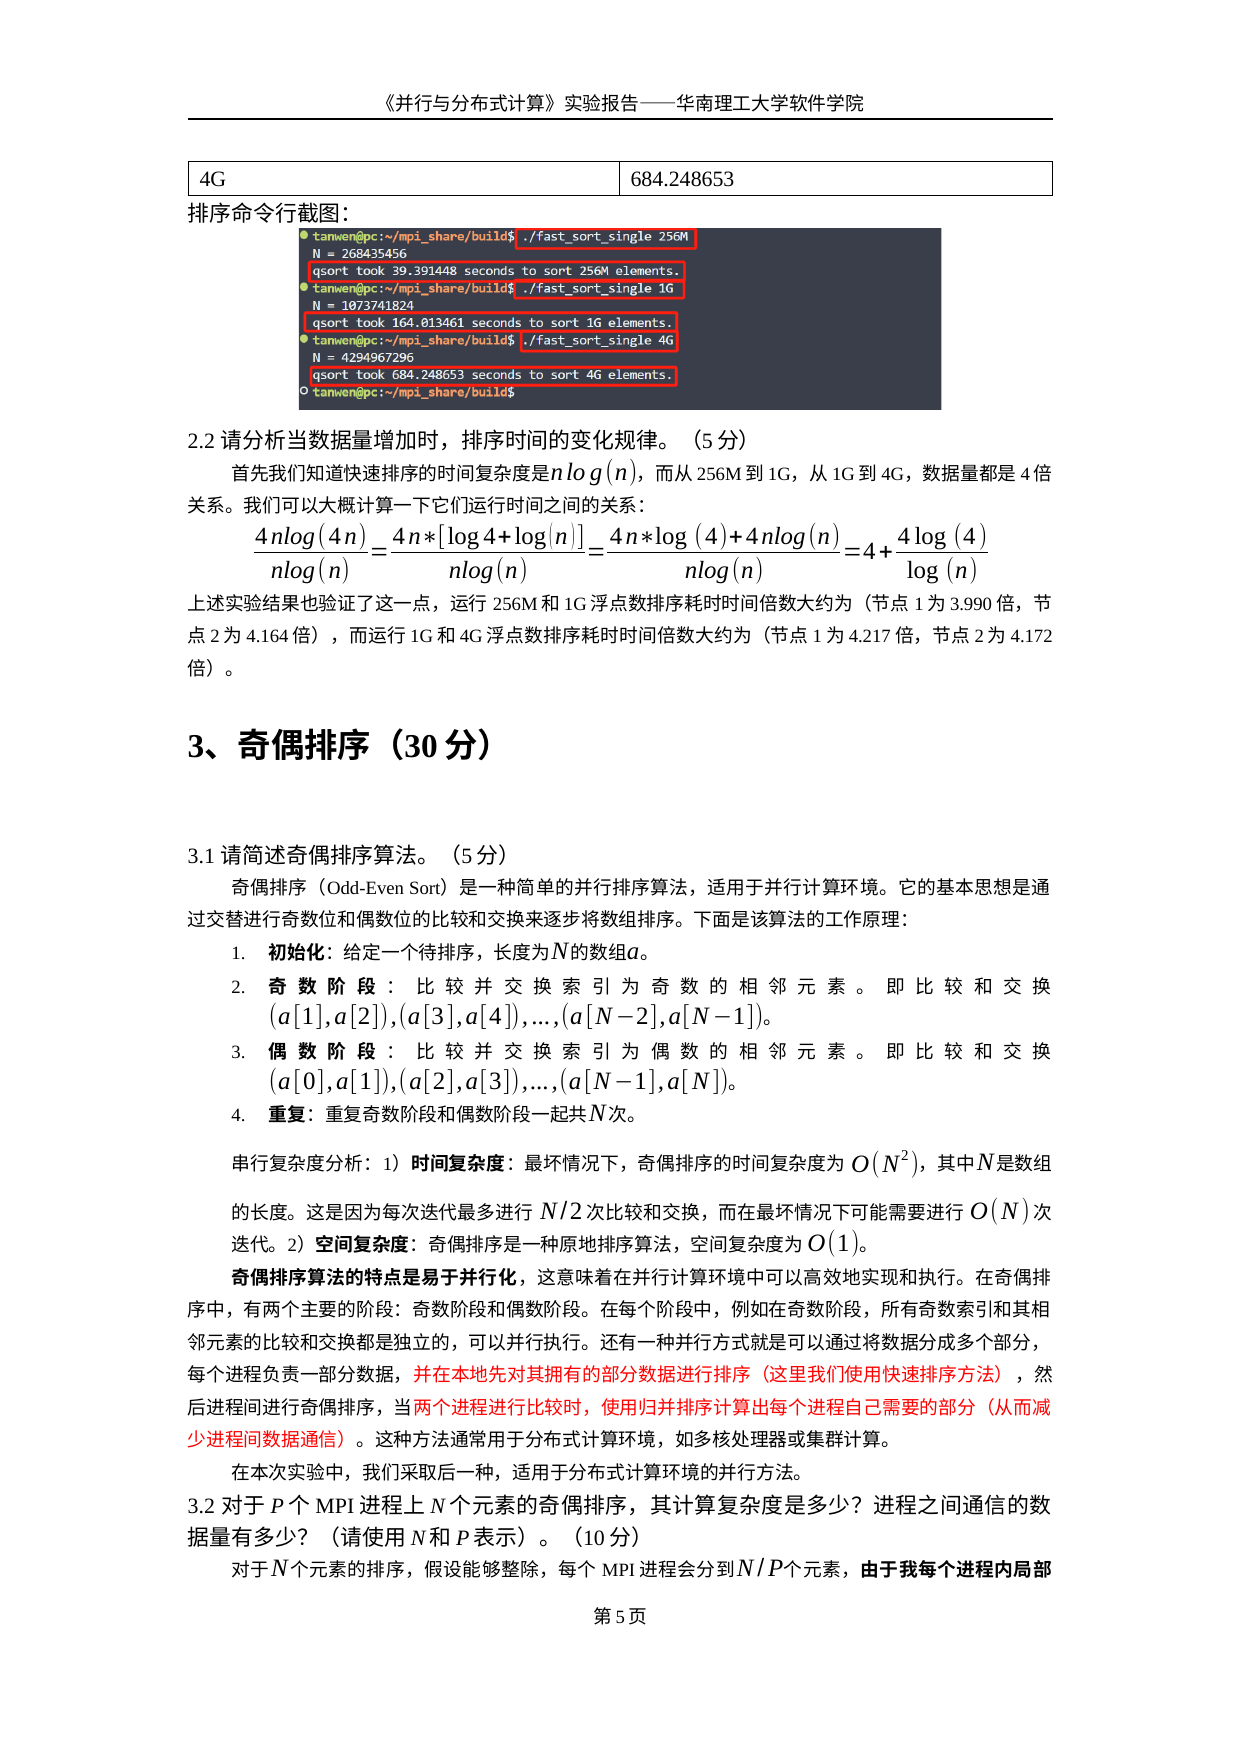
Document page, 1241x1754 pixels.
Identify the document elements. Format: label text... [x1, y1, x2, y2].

text 排序命令行截图： [187, 196, 1053, 228]
text 串行复杂度分析：1）时间复杂度：最坏情况下，奇偶排序的时间复杂度为 ，其中是数组的长度。这是因为每次迭代最多进行 次比较和交换，而在最坏情况下可能需要进行 次迭代。2）空间复杂度：奇偶排序是一种原地排序算法，空间复杂度为 。 [231, 1130, 1053, 1260]
text 首先我们知道快速排序的时间复杂度是，而从256M到1G，从1G到4G，数据量都是4倍关系。我们可以大概计算一下它们运行时间之间的关系： [187, 456, 1053, 521]
text 3.2 对于P个MPI进程上N个元素的奇偶排序，其计算复杂度是多少？进程之间通信的数据量有多少？（请使用N和P表示）。（10分） [187, 1487, 1053, 1552]
subtitle 3、奇偶排序（30分） [187, 710, 1053, 775]
picture [298, 228, 942, 410]
list 偶数阶段：比较并交换索引为偶数的相邻元素。即比较和交换 。 [231, 1032, 1053, 1097]
text 2.2 请分析当数据量增加时，排序时间的变化规律。（5分） [187, 423, 1053, 456]
text 在本次实验中，我们采取后一种，适用于分布式计算环境的并行方法。 [187, 1455, 1053, 1487]
table_cell 684.248653 [620, 162, 1052, 194]
table_cell 4G [189, 162, 619, 194]
list 重复：重复奇数阶段和偶数阶段一起共次。 [231, 1097, 1053, 1130]
text 对于个元素的排序，假设能够整除，每个MPI进程会分到个元素，由于我每个进程内局部排序采用的是快速排序法，所以每个进程单独排序时间复杂度为，每个进程空间复杂度为。 [187, 1552, 1053, 1585]
list 奇数阶段：比较并交换索引为奇数的相邻元素。即比较和交换。 [231, 967, 1053, 1032]
text 奇偶排序算法的特点是易于并行化，这意味着在并行计算环境中可以高效地实现和执行。在奇偶排序中，有两个主要的阶段：奇数阶段和偶数阶段。在每个阶段中，例如在奇数阶段，所有奇数索引和其相邻元素的比较和交换都是独立的，可以并行执行。还有一种并行方式就是可以通过将数据分成多个部分，每个进程负责一部分数据，并在本地先对其拥有的部分数据进行排序（这里我们使用快速排序方法），然后进程间进行奇偶排序，当两个进程进行比较时，使用归并排序计算出每个进程自己需要的部分（从而减少进程间数据通信）。这种方法通常用于分布式计算环境，如多核处理器或集群计算。 [187, 1260, 1053, 1455]
text 上述实验结果也验证了这一点，运行256M和1G浮点数排序耗时时间倍数大约为（节点1为3.990倍，节点2为4.164倍），而运行1G和4G浮点数排序耗时时间倍数大约为（节点1为4.217倍，节点2为4.172倍）。 [187, 586, 1053, 683]
list 初始化：给定一个待排序，长度为的数组。 [231, 935, 1053, 967]
text 3.1 请简述奇偶排序算法。（5分） [187, 837, 1053, 870]
text 奇偶排序（Odd-Even Sort）是一种简单的并行排序算法，适用于并行计算环境。它的基本思想是通过交替进行奇数位和偶数位的比较和交换来逐步将数组排序。下面是该算法的工作原理： [187, 870, 1053, 935]
